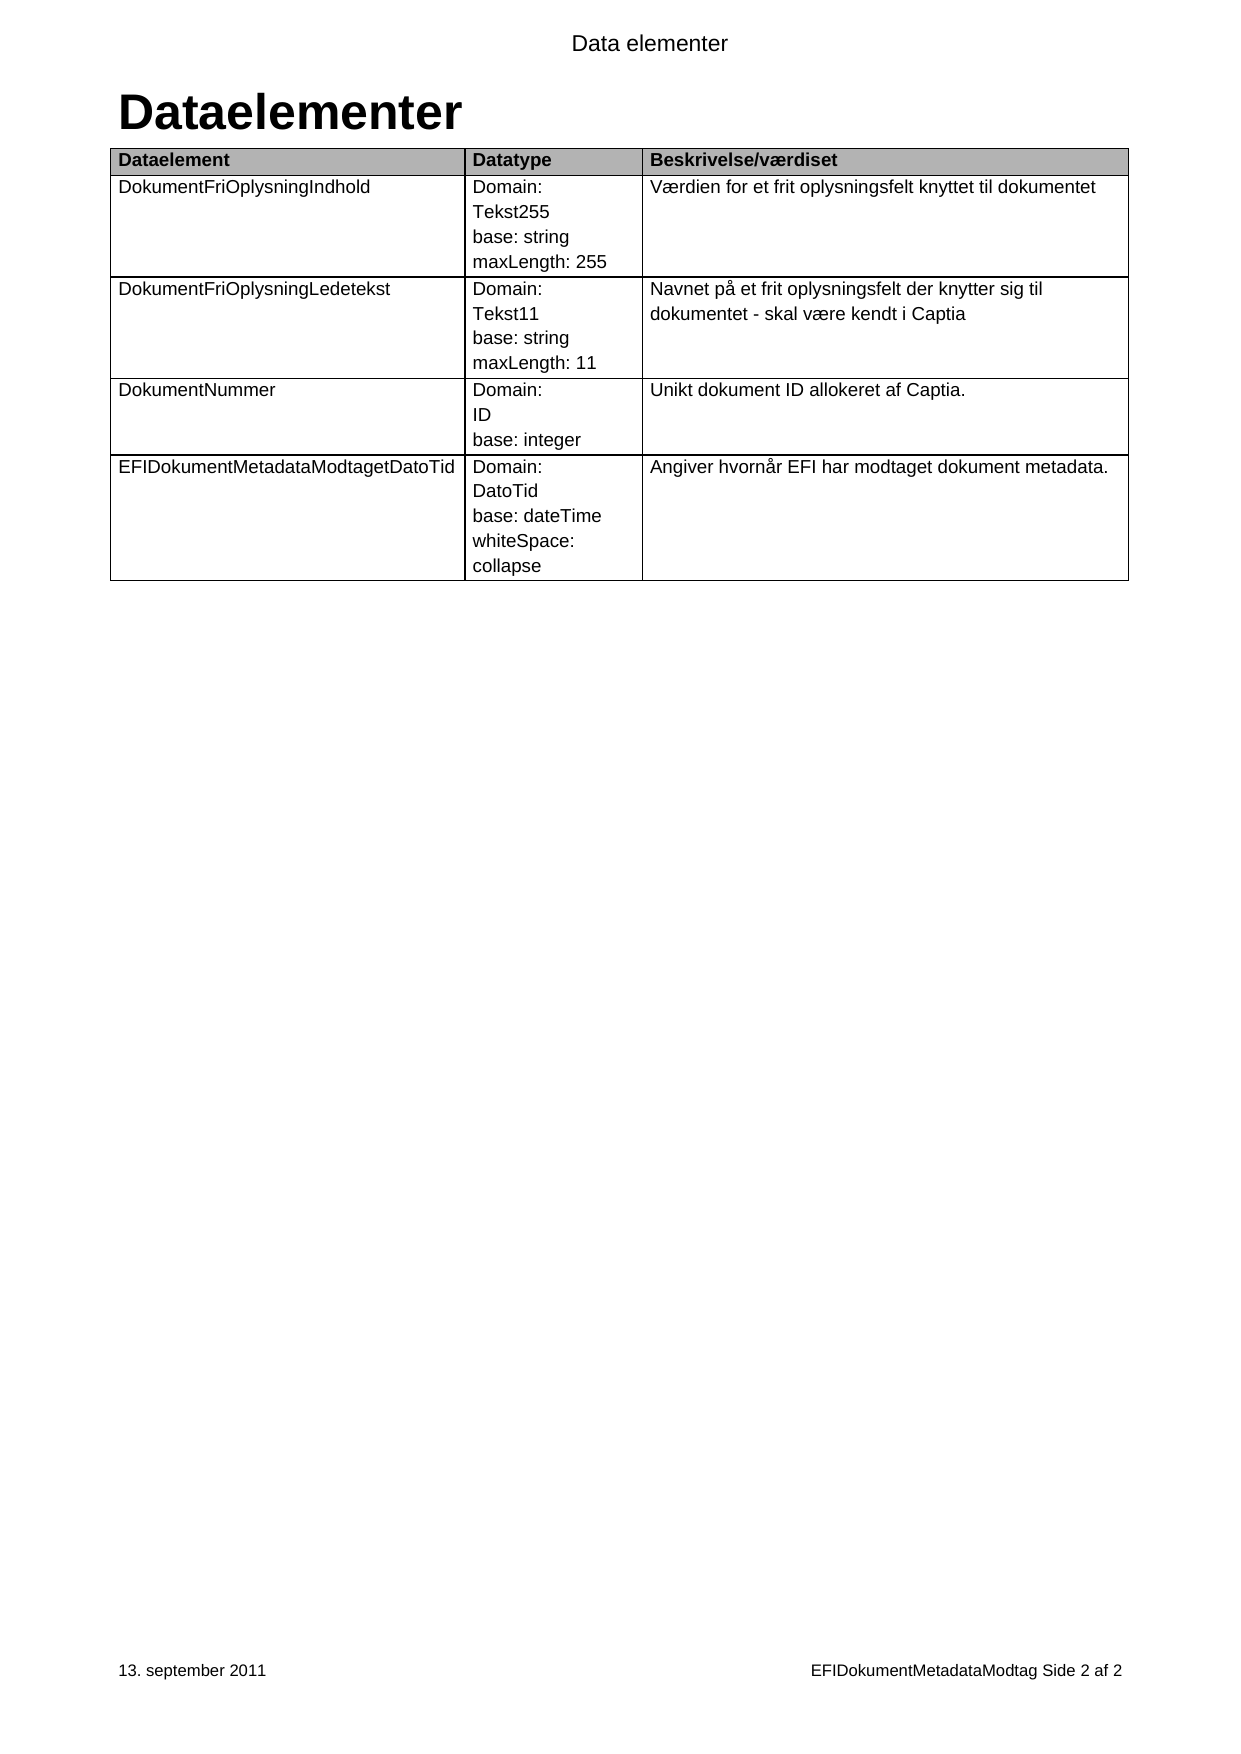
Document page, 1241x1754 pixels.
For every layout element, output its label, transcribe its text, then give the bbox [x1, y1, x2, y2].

table_cell DokumentNummer [111, 379, 464, 454]
table_cell Værdien for et frit oplysningsfelt knyttet til dokumentet [643, 176, 1128, 276]
table_cell Domain: Tekst11 base: string maxLength: 11 [466, 278, 642, 377]
table_header Datatype [466, 149, 642, 175]
table_cell DokumentFriOplysningIndhold [111, 176, 464, 276]
table_cell Domain: Tekst255 base: string maxLength: 255 [466, 176, 642, 276]
table_cell EFIDokumentMetadataModtagetDatoTid [111, 456, 464, 580]
table_cell Angiver hvornår EFI har modtaget dokument metadata. [643, 456, 1128, 580]
text Dataelementer [118, 82, 1181, 140]
table_cell Domain: ID base: integer [466, 379, 642, 454]
table_cell Navnet på et frit oplysningsfelt der knytter sig til dokumentet - skal være kendt i Captia [643, 278, 1128, 377]
table_header Dataelement [111, 149, 464, 175]
table_header Beskrivelse/værdiset [643, 149, 1128, 175]
table_cell DokumentFriOplysningLedetekst [111, 278, 464, 377]
table_cell Unikt dokument ID allokeret af Captia. [643, 379, 1128, 454]
table_cell Domain: DatoTid base: dateTime whiteSpace: collapse [466, 456, 642, 580]
